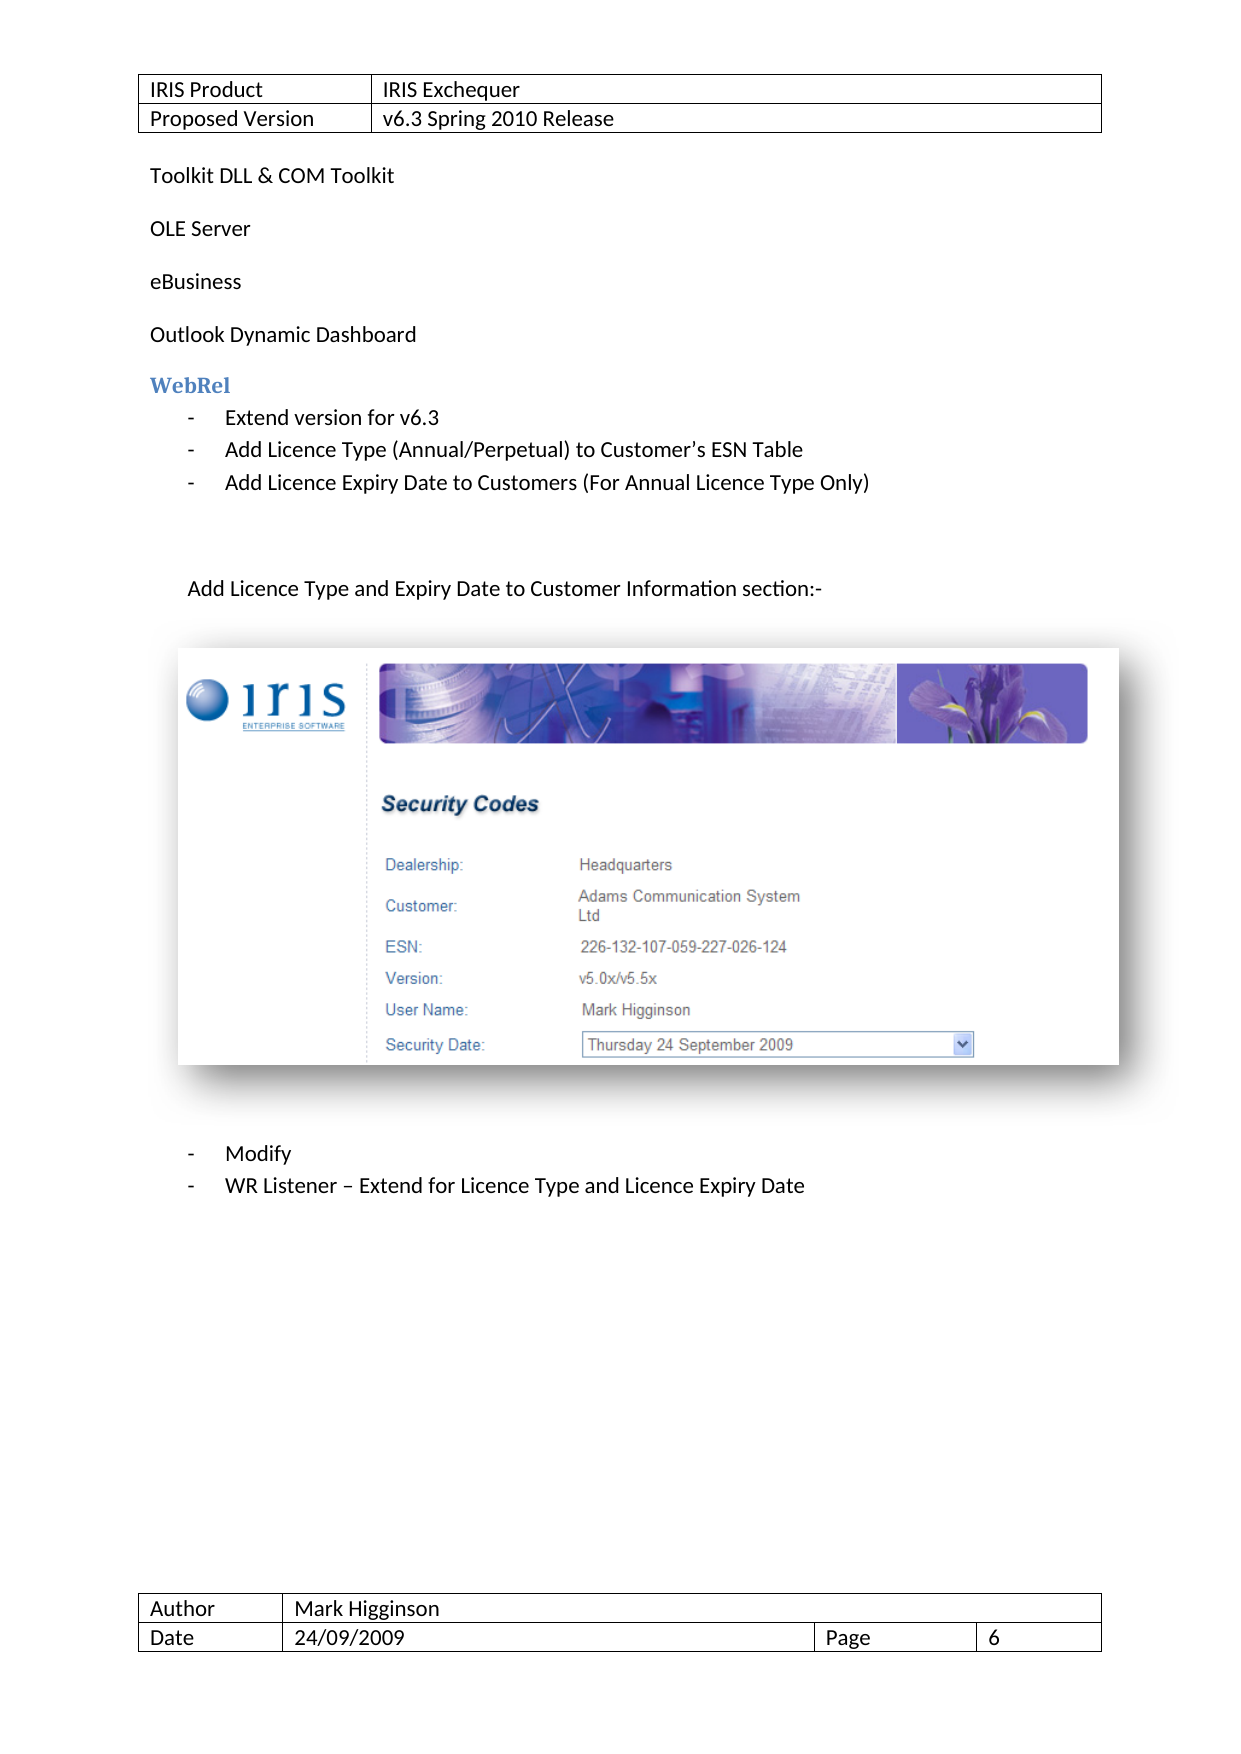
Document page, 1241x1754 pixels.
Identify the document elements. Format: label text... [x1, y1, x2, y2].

subtitle WebRel [150, 373, 1090, 399]
list Add Licence Type (Annual/Perpetual) to Customer’s ESN Table [187, 436, 1090, 463]
list Extend version for v6.3 [187, 403, 1090, 431]
list Modify [187, 1139, 1090, 1167]
text Toolkit DLL & COM Toolkit [150, 161, 1090, 189]
text Outlook Dynamic Dashboard [150, 320, 1090, 348]
picture [178, 648, 1119, 1065]
list Add Licence Expiry Date to Customers (For Annual Licence Type Only) [187, 468, 1090, 496]
text Add Licence Type and Expiry Date to Customer Information section:- [187, 574, 1090, 602]
list WR Listener – Extend for Licence Type and Licence Expiry Date [187, 1172, 1090, 1199]
text OLE Server [150, 214, 1090, 242]
text eBusiness [150, 267, 1090, 295]
